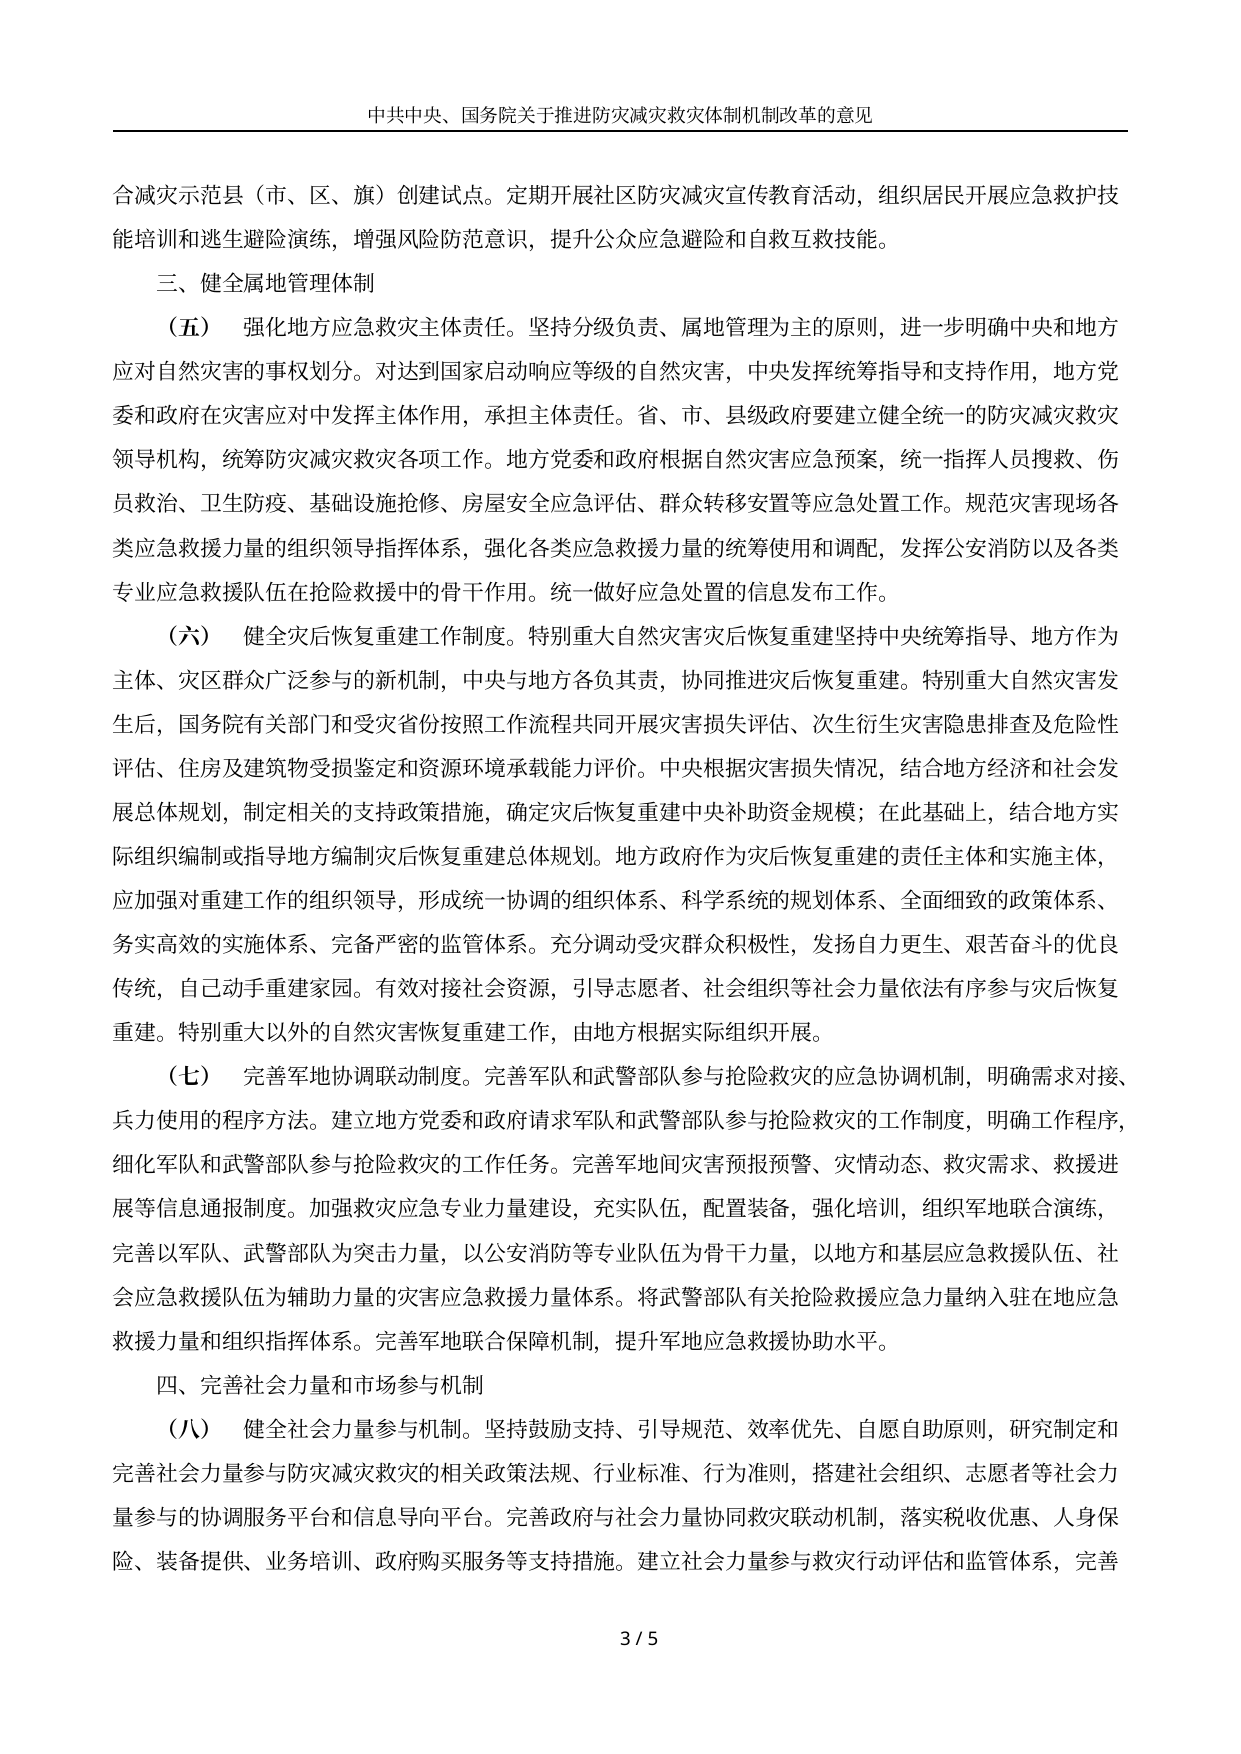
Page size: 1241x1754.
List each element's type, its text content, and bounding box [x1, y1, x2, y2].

text （五） 强化地方应急救灾主体责任。坚持分级负责、属地管理为主的原则，进一步明确中央和地方应对自然灾害的事权划分。对达到国家启动响应等级的自然灾害，中央发挥统筹指导和支持作用，地方党委和政府在灾害应对中发挥主体作用，承担主体责任。省、市、县级政府要建立健全统一的防灾减灾救灾领导机构，统筹防灾减灾救灾各项工作。地方党委和政府根据自然灾害应急预案，统一指挥人员搜救、伤员救治、卫生防疫、基础设施抢修、房屋安全应急评估、群众转移安置等应急处置工作。规范灾害现场各类应急救援力量的组织领导指挥体系，强化各类应急救援力量的统筹使用和调配，发挥公安消防以及各类专业应急救援队伍在抢险救援中的骨干作用。统一做好应急处置的信息发布工作。 [112, 304, 1128, 613]
text 四、完善社会力量和市场参与机制 [112, 1362, 1128, 1406]
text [112, 172, 1128, 260]
text （七） 完善军地协调联动制度。完善军队和武警部队参与抢险救灾的应急协调机制，明确需求对接、兵力使用的程序方法。建立地方党委和政府请求军队和武警部队参与抢险救灾的工作制度，明确工作程序，细化军队和武警部队参与抢险救灾的工作任务。完善军地间灾害预报预警、灾情动态、救灾需求、救援进展等信息通报制度。加强救灾应急专业力量建设，充实队伍，配置装备，强化培训，组织军地联合演练，完善以军队、武警部队为突击力量，以公安消防等专业队伍为骨干力量，以地方和基层应急救援队伍、社会应急救援队伍为辅助力量的灾害应急救援力量体系。将武警部队有关抢险救援应急力量纳入驻在地应急救援力量和组织指挥体系。完善军地联合保障机制，提升军地应急救援协助水平。 [112, 1053, 1128, 1362]
text 三、健全属地管理体制 [112, 260, 1128, 304]
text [112, 1406, 1128, 1582]
text （六） 健全灾后恢复重建工作制度。特别重大自然灾害灾后恢复重建坚持中央统筹指导、地方作为主体、灾区群众广泛参与的新机制，中央与地方各负其责，协同推进灾后恢复重建。特别重大自然灾害发生后，国务院有关部门和受灾省份按照工作流程共同开展灾害损失评估、次生衍生灾害隐患排查及危险性评估、住房及建筑物受损鉴定和资源环境承载能力评价。中央根据灾害损失情况，结合地方经济和社会发展总体规划，制定相关的支持政策措施，确定灾后恢复重建中央补助资金规模；在此基础上，结合地方实际组织编制或指导地方编制灾后恢复重建总体规划。地方政府作为灾后恢复重建的责任主体和实施主体，应加强对重建工作的组织领导，形成统一协调的组织体系、科学系统的规划体系、全面细致的政策体系、务实高效的实施体系、完备严密的监管体系。充分调动受灾群众积极性，发扬自力更生、艰苦奋斗的优良传统，自己动手重建家园。有效对接社会资源，引导志愿者、社会组织等社会力量依法有序参与灾后恢复重建。特别重大以外的自然灾害恢复重建工作，由地方根据实际组织开展。 [112, 613, 1128, 1053]
